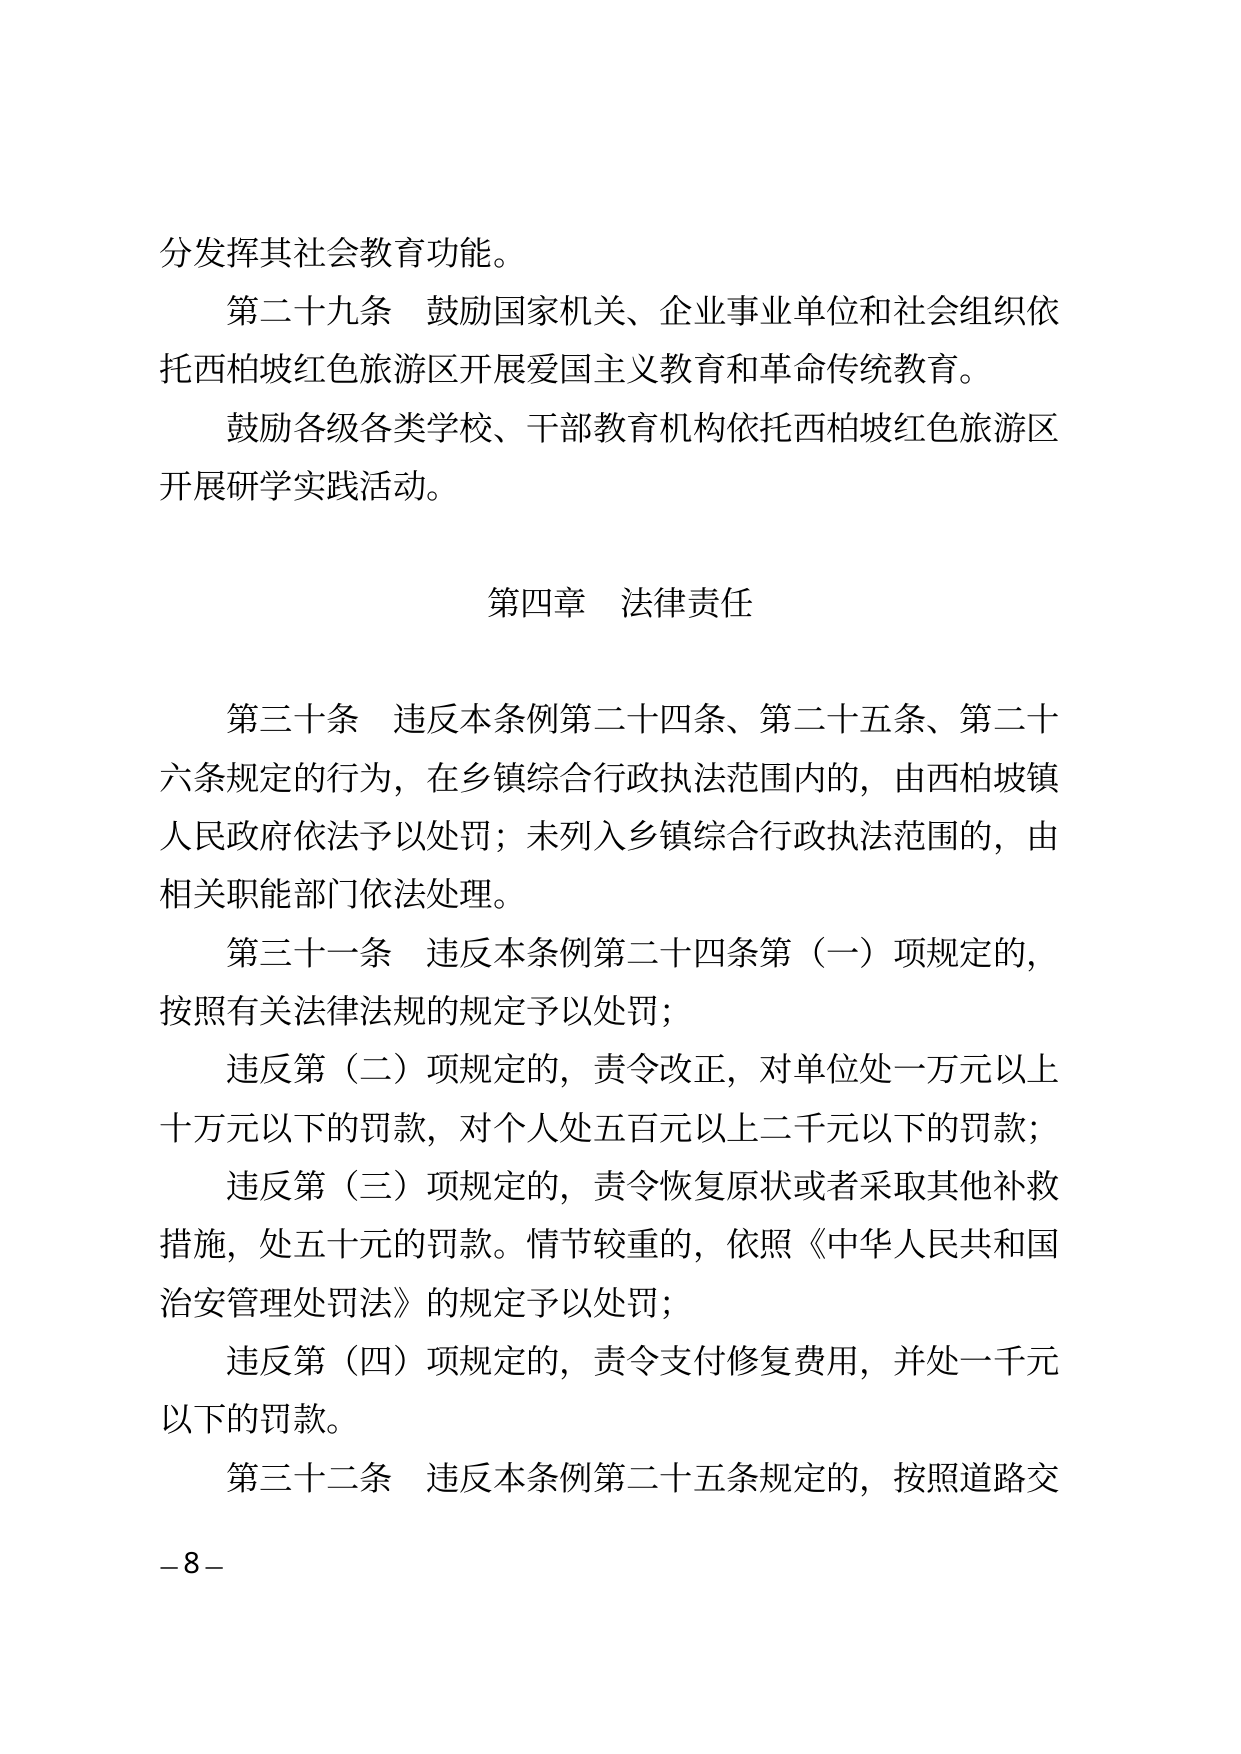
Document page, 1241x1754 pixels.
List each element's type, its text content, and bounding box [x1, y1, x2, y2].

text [159, 1443, 1081, 1502]
text 第四章 法律责任 [159, 568, 1081, 627]
text 第二十九条 鼓励国家机关、企业事业单位和社会组织依托西柏坡红色旅游区开展爱国主义教育和革命传统教育。 [159, 277, 1081, 393]
text 违反第（四）项规定的，责令支付修复费用，并处一千元以下的罚款。 [159, 1327, 1081, 1443]
text 第三十一条 违反本条例第二十四条第（一）项规定的，按照有关法律法规的规定予以处罚； [159, 918, 1081, 1035]
text 鼓励各级各类学校、干部教育机构依托西柏坡红色旅游区开展研学实践活动。 [159, 393, 1081, 510]
text 违反第（三）项规定的，责令恢复原状或者采取其他补救措施，处五十元的罚款。情节较重的，依照《中华人民共和国治安管理处罚法》的规定予以处罚； [159, 1152, 1081, 1327]
text 违反第（二）项规定的，责令改正，对单位处一万元以上十万元以下的罚款，对个人处五百元以上二千元以下的罚款； [159, 1035, 1081, 1152]
text 第三十条 违反本条例第二十四条、第二十五条、第二十六条规定的行为，在乡镇综合行政执法范围内的，由西柏坡镇人民政府依法予以处罚；未列入乡镇综合行政执法范围的，由相关职能部门依法处理。 [159, 685, 1081, 918]
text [159, 218, 1081, 277]
